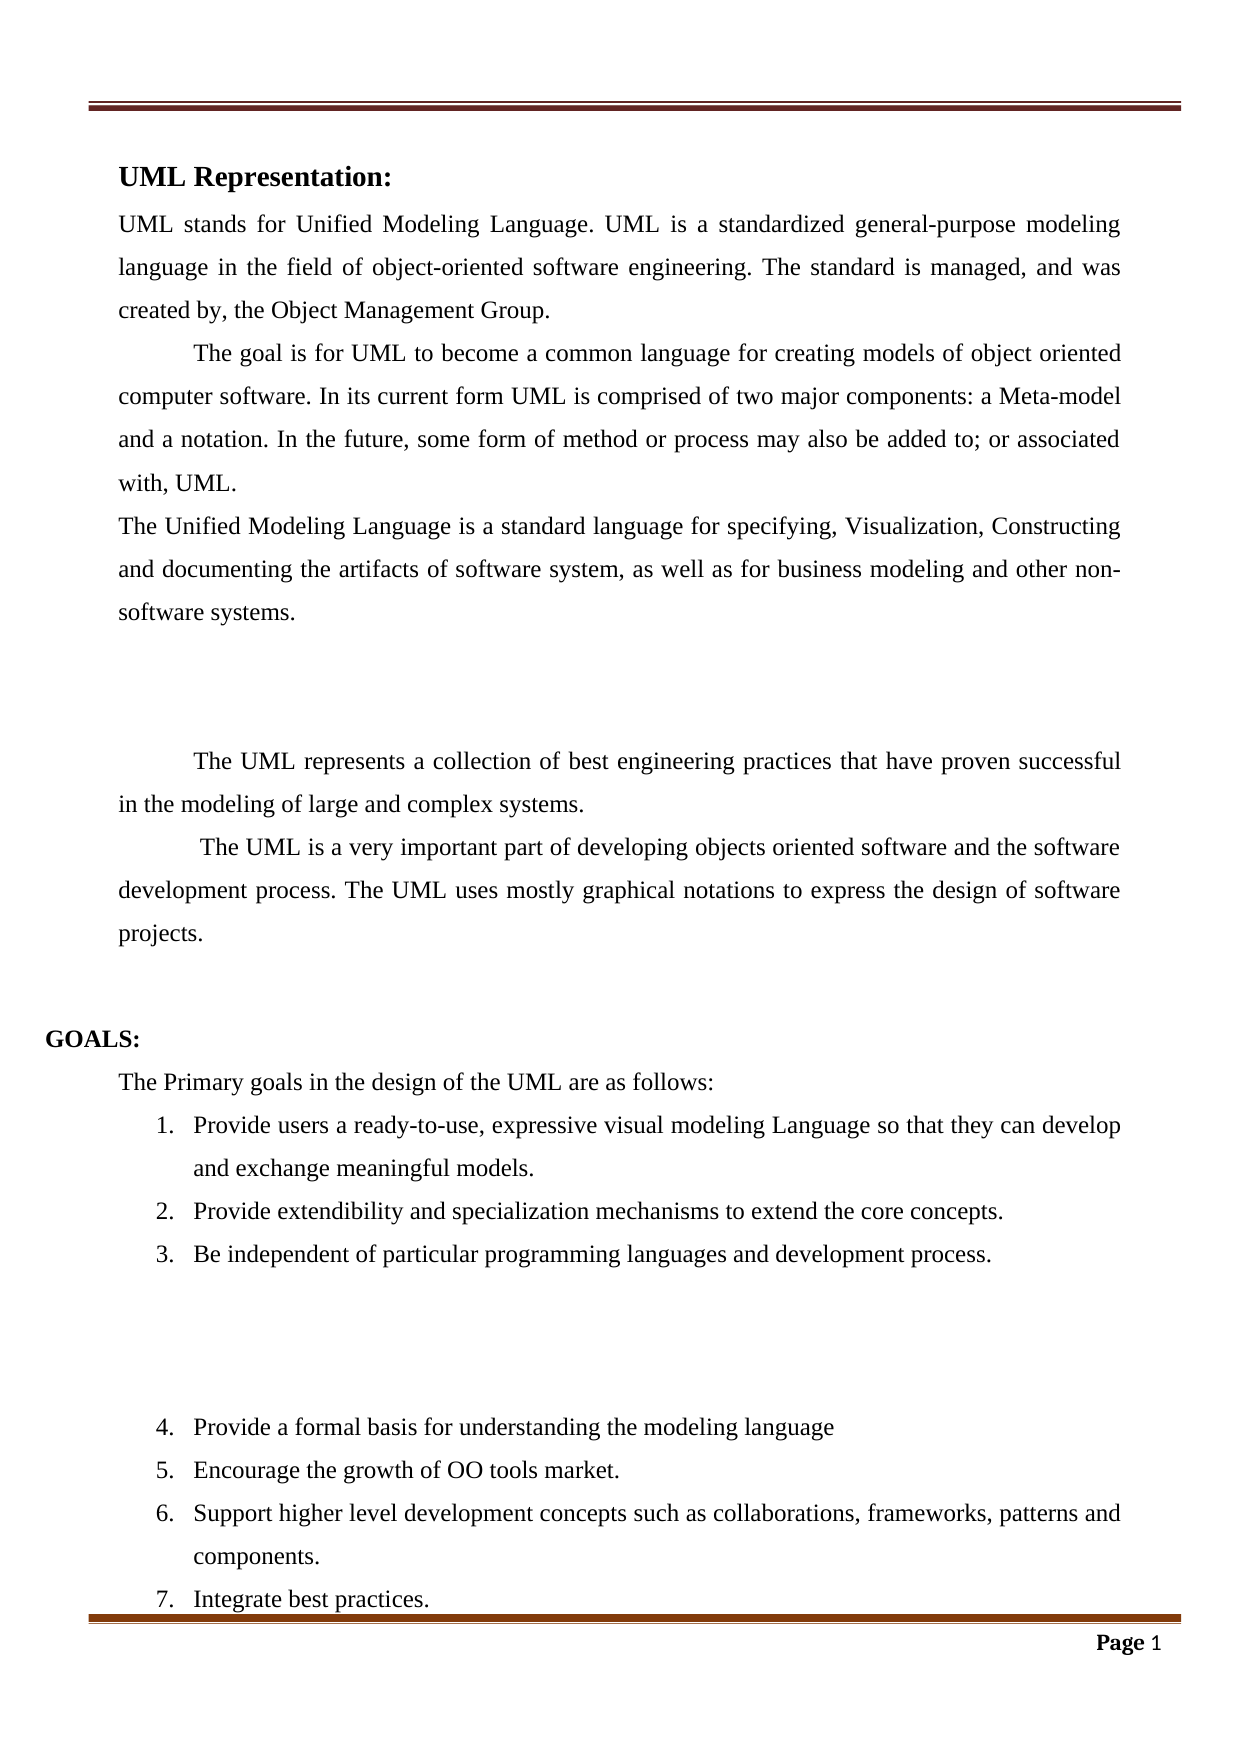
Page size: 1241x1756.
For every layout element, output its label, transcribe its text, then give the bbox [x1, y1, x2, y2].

list GOALS: [45, 1024, 1122, 1052]
list Encourage the growth of OO tools market. [156, 1455, 1122, 1484]
text UML Representation: [118, 159, 1122, 192]
picture [88, 1614, 1182, 1624]
list The UML represents a collection of best engineering practices that have proven successful in the modeling of large and complex systems. [118, 746, 1122, 818]
list The Primary goals in the design of the UML are as follows: [45, 1067, 1122, 1096]
list Provide extendibility and specialization mechanisms to extend the core concepts. [156, 1196, 1122, 1225]
list Integrate best practices. [156, 1584, 1122, 1613]
list The UML is a very important part of developing objects oriented software and the software development process. The UML uses mostly graphical notations to express the design of software projects. [118, 832, 1122, 947]
list The goal is for UML to become a common language for creating models of object oriented computer software. In its current form UML is comprised of two major components: a Meta-model and a notation. In the future, some form of method or process may also be added to; or associated with, UML. [118, 338, 1122, 496]
list UML stands for Unified Modeling Language. UML is a standardized general-purpose modeling language in the field of object-oriented software engineering. The standard is managed, and was created by, the Object Management Group. [118, 209, 1122, 324]
list Provide a formal basis for understanding the modeling language [156, 1412, 1122, 1441]
list Be independent of particular programming languages and development process. [156, 1239, 1122, 1268]
list The Unified Modeling Language is a standard language for specifying, Visualization, Constructing and documenting the artifacts of software system, as well as for business modeling and other non-software systems. [45, 511, 1122, 626]
list Support higher level development concepts such as collaborations, frameworks, patterns and components. [156, 1498, 1122, 1570]
picture [88, 101, 1182, 111]
list Provide users a ready-to-use, expressive visual modeling Language so that they can develop and exchange meaningful models. [156, 1110, 1122, 1182]
